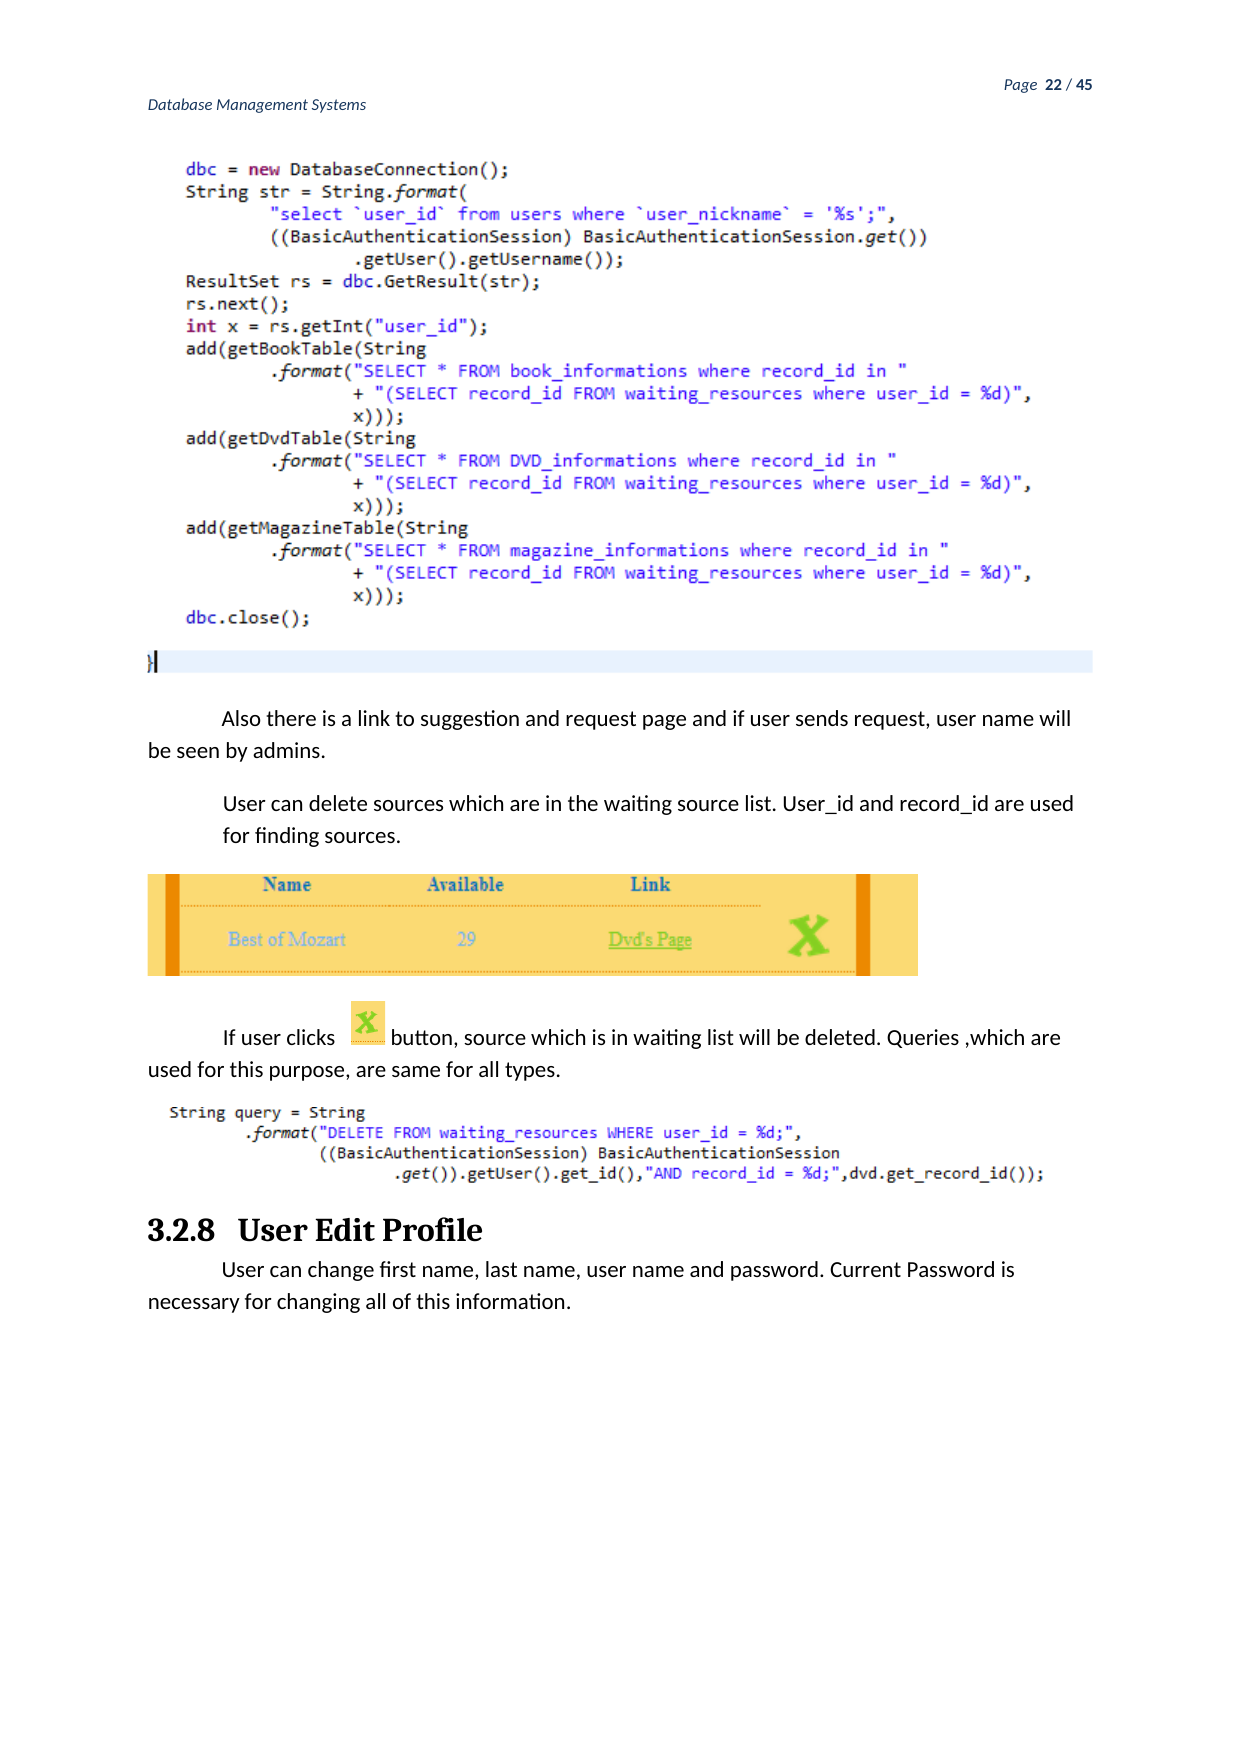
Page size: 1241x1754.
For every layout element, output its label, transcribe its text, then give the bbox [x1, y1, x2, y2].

subtitle User Edit Profile [148, 1211, 1093, 1249]
text User can delete sources which are in the waiting source list. User_id and record_id are used for finding sources. [223, 789, 1093, 849]
text User can change first name, last name, user name and password. Current Password is necessary for changing all of this information. [148, 1255, 1093, 1316]
text If user clicks button, source which is in waiting list will be deleted. Queries ,which are used for this purpose, are same for all types. [148, 1001, 1093, 1083]
text Also there is a link to suggestion and request page and if user sends request, user name will be seen by admins. [148, 704, 1093, 764]
